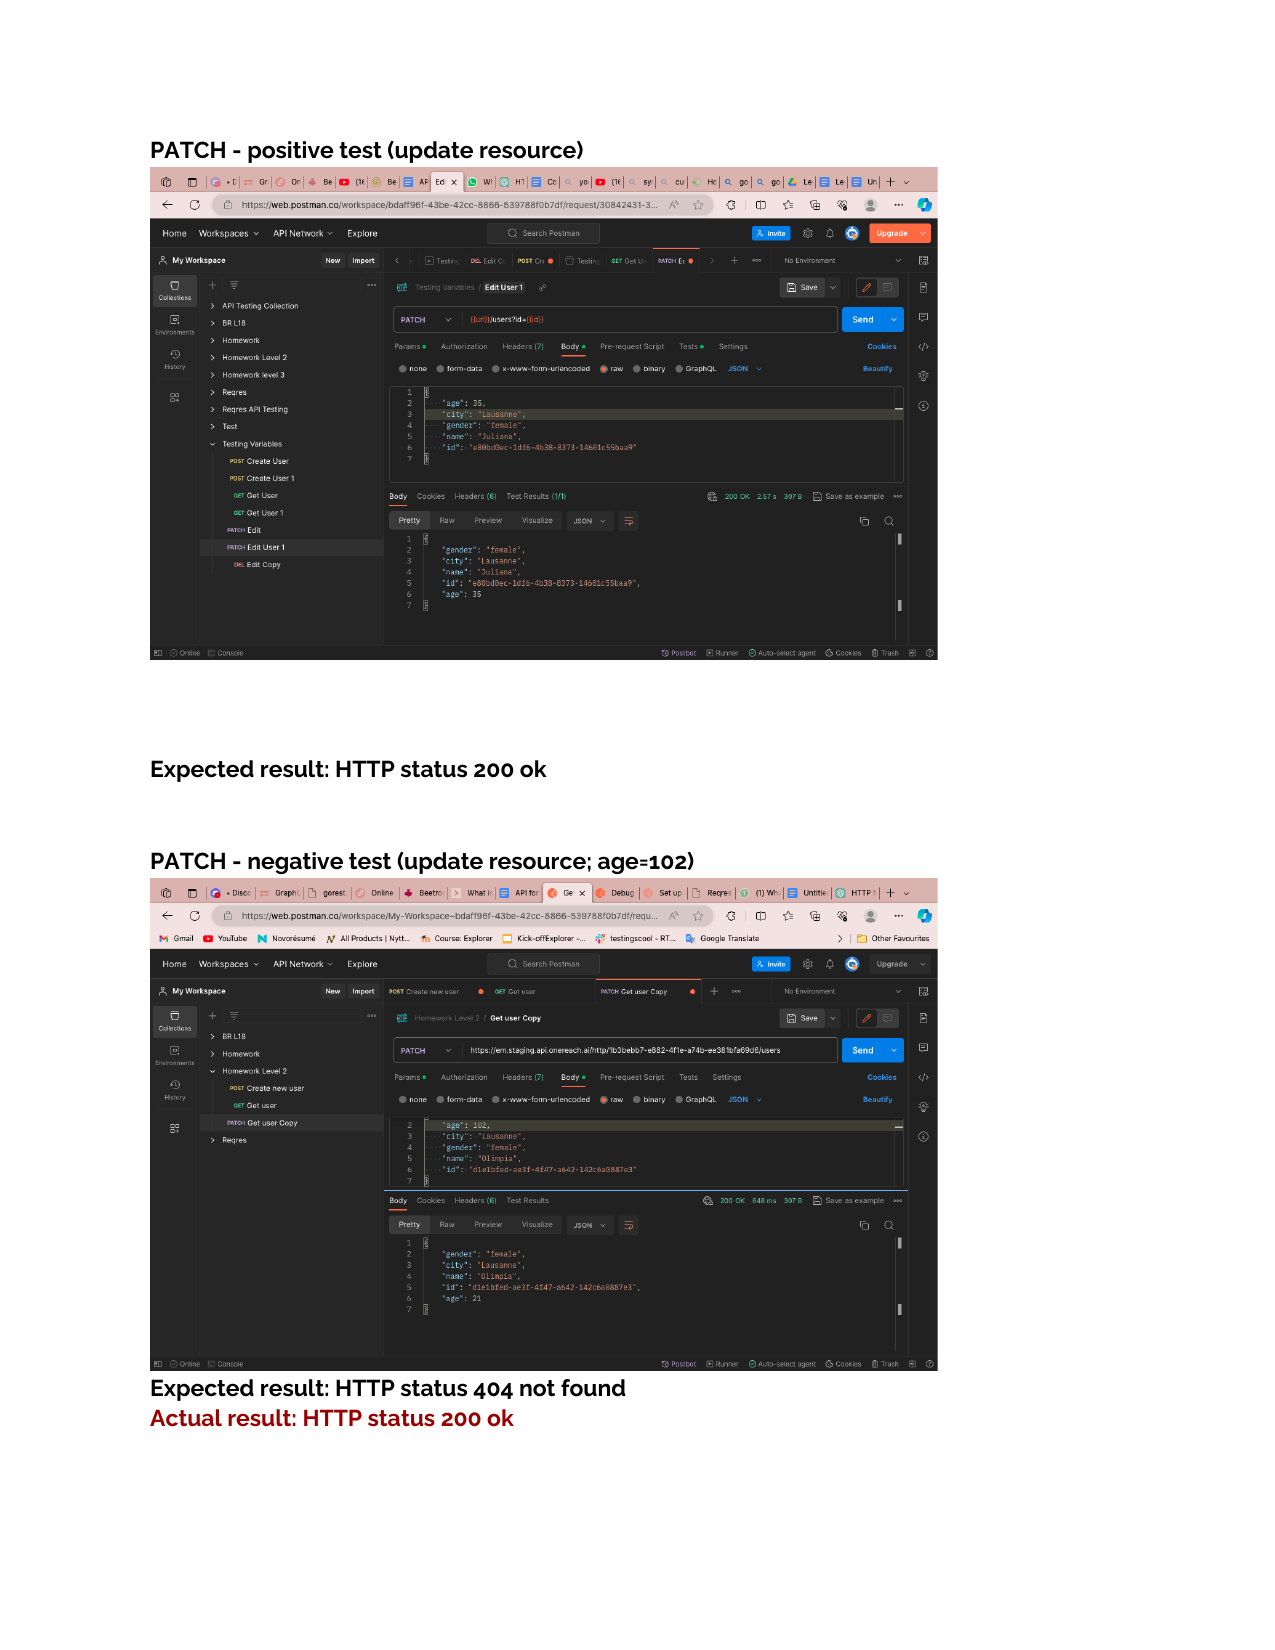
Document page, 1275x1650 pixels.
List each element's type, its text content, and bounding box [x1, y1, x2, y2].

text Expected result: HTTP status 404 not found [150, 1374, 1125, 1401]
text PATCH - negative test (update resource; age=102) [150, 848, 1125, 875]
text Actual result: HTTP status 200 ok [150, 1405, 1125, 1432]
text Expected result: HTTP status 200 ok [150, 756, 1125, 782]
text PATCH - positive test (update resource) [150, 137, 1125, 163]
picture [150, 167, 938, 660]
picture [150, 878, 938, 1371]
